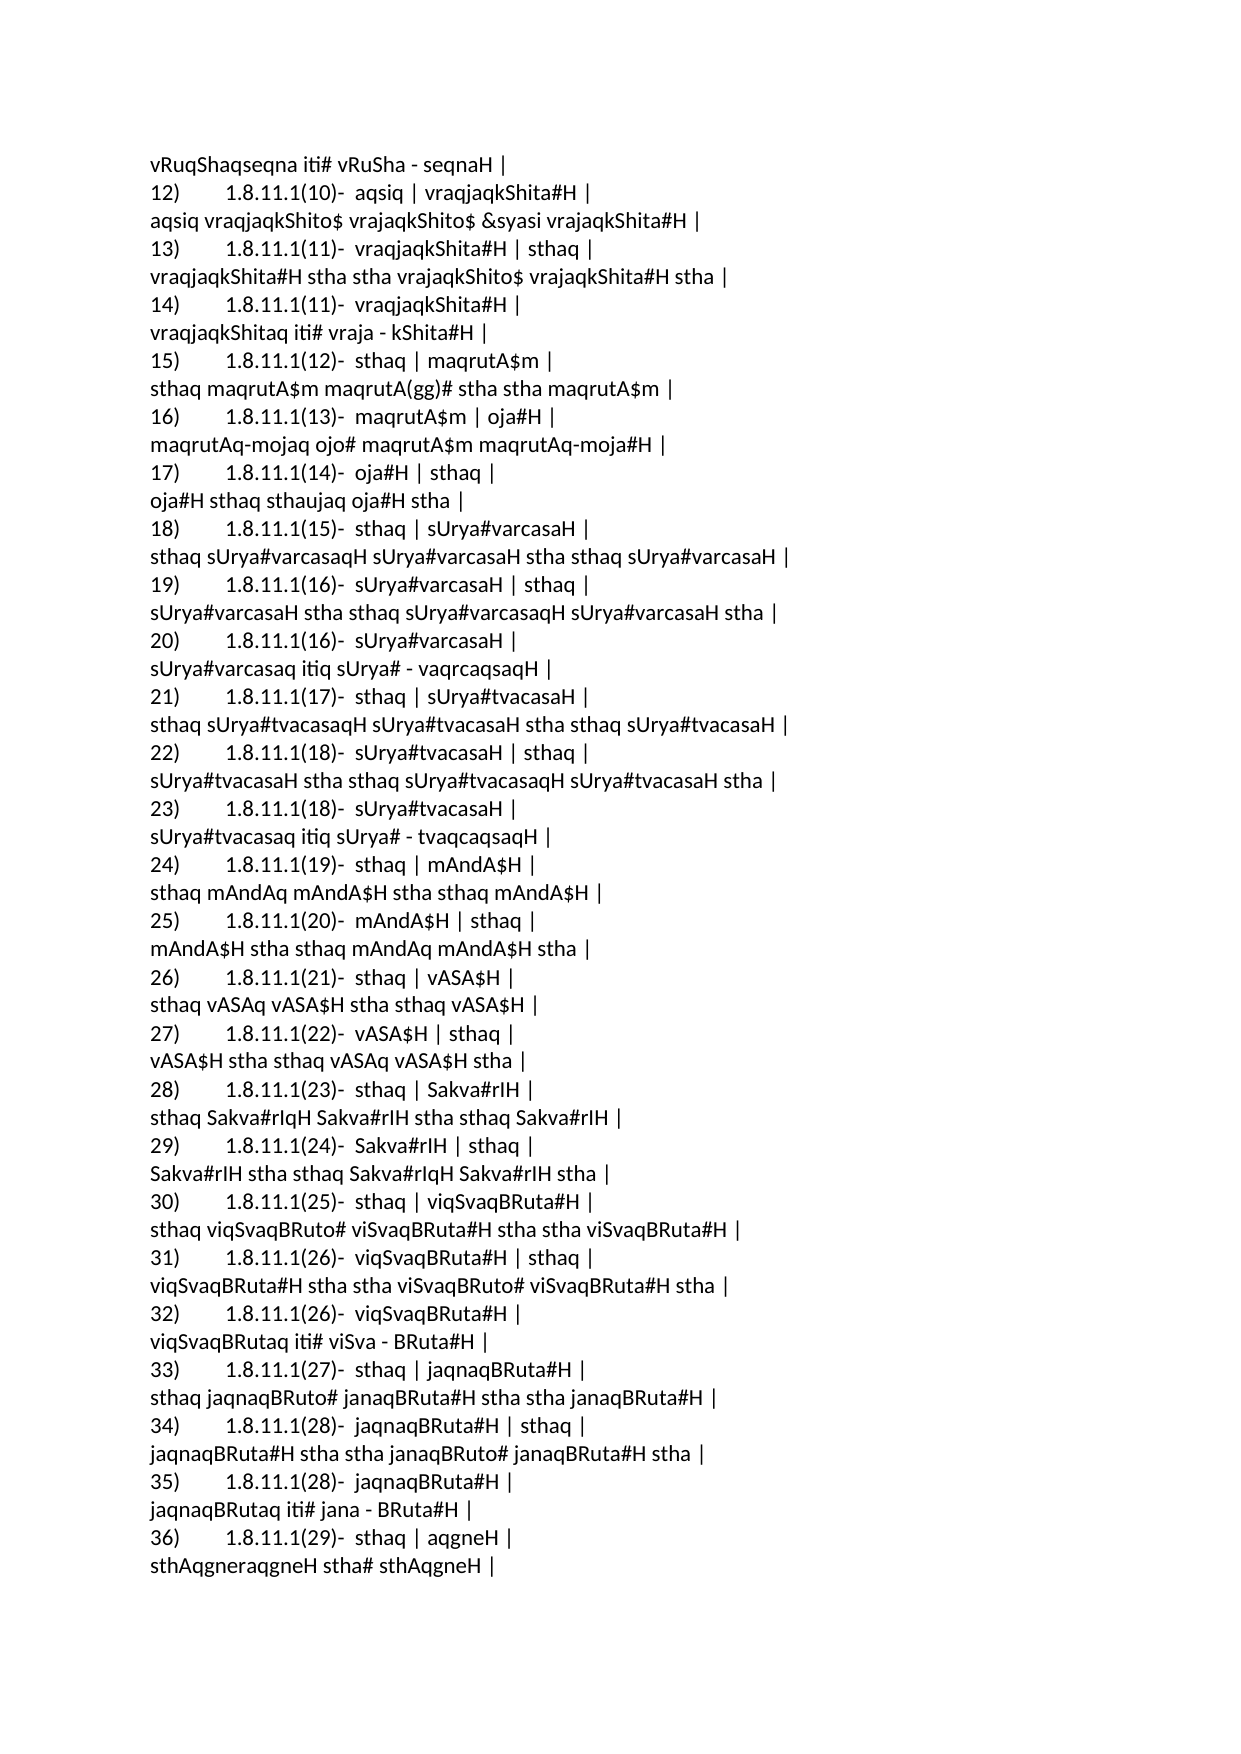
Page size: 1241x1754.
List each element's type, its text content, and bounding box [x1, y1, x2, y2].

text 30) 1.8.11.1(25)- sthaq | viqSvaqBRuta#H | [150, 1187, 1090, 1215]
text 22) 1.8.11.1(18)- sUrya#tvacasaH | sthaq | [150, 738, 1090, 766]
text 33) 1.8.11.1(27)- sthaq | jaqnaqBRuta#H | [150, 1355, 1090, 1383]
text sthaq maqrutA$m maqrutA(gg)# stha stha maqrutA$m | [150, 374, 1090, 402]
text 27) 1.8.11.1(22)- vASA$H | sthaq | [150, 1019, 1090, 1047]
text sUrya#varcasaq itiq sUrya# - vaqrcaqsaqH | [150, 654, 1090, 682]
text 17) 1.8.11.1(14)- oja#H | sthaq | [150, 458, 1090, 486]
text 31) 1.8.11.1(26)- viqSvaqBRuta#H | sthaq | [150, 1243, 1090, 1271]
text 24) 1.8.11.1(19)- sthaq | mAndA$H | [150, 851, 1090, 878]
text 32) 1.8.11.1(26)- viqSvaqBRuta#H | [150, 1299, 1090, 1327]
text 18) 1.8.11.1(15)- sthaq | sUrya#varcasaH | [150, 514, 1090, 542]
text 26) 1.8.11.1(21)- sthaq | vASA$H | [150, 963, 1090, 991]
text vraqjaqkShitaq iti# vraja - kShita#H | [150, 318, 1090, 346]
text viqSvaqBRuta#H stha stha viSvaqBRuto# viSvaqBRuta#H stha | [150, 1271, 1090, 1299]
text aqsiq vraqjaqkShito$ vrajaqkShito$ &syasi vrajaqkShita#H | [150, 206, 1090, 234]
text 23) 1.8.11.1(18)- sUrya#tvacasaH | [150, 794, 1090, 822]
text sthaq viqSvaqBRuto# viSvaqBRuta#H stha stha viSvaqBRuta#H | [150, 1215, 1090, 1243]
text jaqnaqBRuta#H stha stha janaqBRuto# janaqBRuta#H stha | [150, 1439, 1090, 1467]
text 20) 1.8.11.1(16)- sUrya#varcasaH | [150, 626, 1090, 654]
text 14) 1.8.11.1(11)- vraqjaqkShita#H | [150, 290, 1090, 318]
text 21) 1.8.11.1(17)- sthaq | sUrya#tvacasaH | [150, 682, 1090, 710]
text 36) 1.8.11.1(29)- sthaq | aqgneH | [150, 1523, 1090, 1551]
text 13) 1.8.11.1(11)- vraqjaqkShita#H | sthaq | [150, 234, 1090, 262]
text 12) 1.8.11.1(10)- aqsiq | vraqjaqkShita#H | [150, 178, 1090, 206]
text vRuqShaqseqna iti# vRuSha - seqnaH | [150, 150, 1090, 178]
text jaqnaqBRutaq iti# jana - BRuta#H | [150, 1495, 1090, 1523]
text sUrya#tvacasaq itiq sUrya# - tvaqcaqsaqH | [150, 822, 1090, 851]
text mAndA$H stha sthaq mAndAq mAndA$H stha | [150, 934, 1090, 963]
text sthaq mAndAq mAndA$H stha sthaq mAndA$H | [150, 878, 1090, 907]
text oja#H sthaq sthaujaq oja#H stha | [150, 486, 1090, 514]
text sUrya#varcasaH stha sthaq sUrya#varcasaqH sUrya#varcasaH stha | [150, 598, 1090, 626]
text sUrya#tvacasaH stha sthaq sUrya#tvacasaqH sUrya#tvacasaH stha | [150, 766, 1090, 794]
text vASA$H stha sthaq vASAq vASA$H stha | [150, 1047, 1090, 1075]
text sthAqgneraqgneH stha# sthAqgneH | [150, 1551, 1090, 1579]
text 19) 1.8.11.1(16)- sUrya#varcasaH | sthaq | [150, 570, 1090, 598]
text sthaq Sakva#rIqH Sakva#rIH stha sthaq Sakva#rIH | [150, 1103, 1090, 1131]
text 35) 1.8.11.1(28)- jaqnaqBRuta#H | [150, 1467, 1090, 1495]
text sthaq sUrya#varcasaqH sUrya#varcasaH stha sthaq sUrya#varcasaH | [150, 542, 1090, 570]
text sthaq jaqnaqBRuto# janaqBRuta#H stha stha janaqBRuta#H | [150, 1383, 1090, 1411]
text 28) 1.8.11.1(23)- sthaq | Sakva#rIH | [150, 1075, 1090, 1103]
text 15) 1.8.11.1(12)- sthaq | maqrutA$m | [150, 346, 1090, 374]
text sthaq vASAq vASA$H stha sthaq vASA$H | [150, 991, 1090, 1019]
text vraqjaqkShita#H stha stha vrajaqkShito$ vrajaqkShita#H stha | [150, 262, 1090, 290]
text Sakva#rIH stha sthaq Sakva#rIqH Sakva#rIH stha | [150, 1159, 1090, 1187]
text 29) 1.8.11.1(24)- Sakva#rIH | sthaq | [150, 1131, 1090, 1159]
text 25) 1.8.11.1(20)- mAndA$H | sthaq | [150, 907, 1090, 934]
text viqSvaqBRutaq iti# viSva - BRuta#H | [150, 1327, 1090, 1355]
text 34) 1.8.11.1(28)- jaqnaqBRuta#H | sthaq | [150, 1411, 1090, 1439]
text maqrutAq-mojaq ojo# maqrutA$m maqrutAq-moja#H | [150, 430, 1090, 458]
text sthaq sUrya#tvacasaqH sUrya#tvacasaH stha sthaq sUrya#tvacasaH | [150, 710, 1090, 738]
text 16) 1.8.11.1(13)- maqrutA$m | oja#H | [150, 402, 1090, 430]
